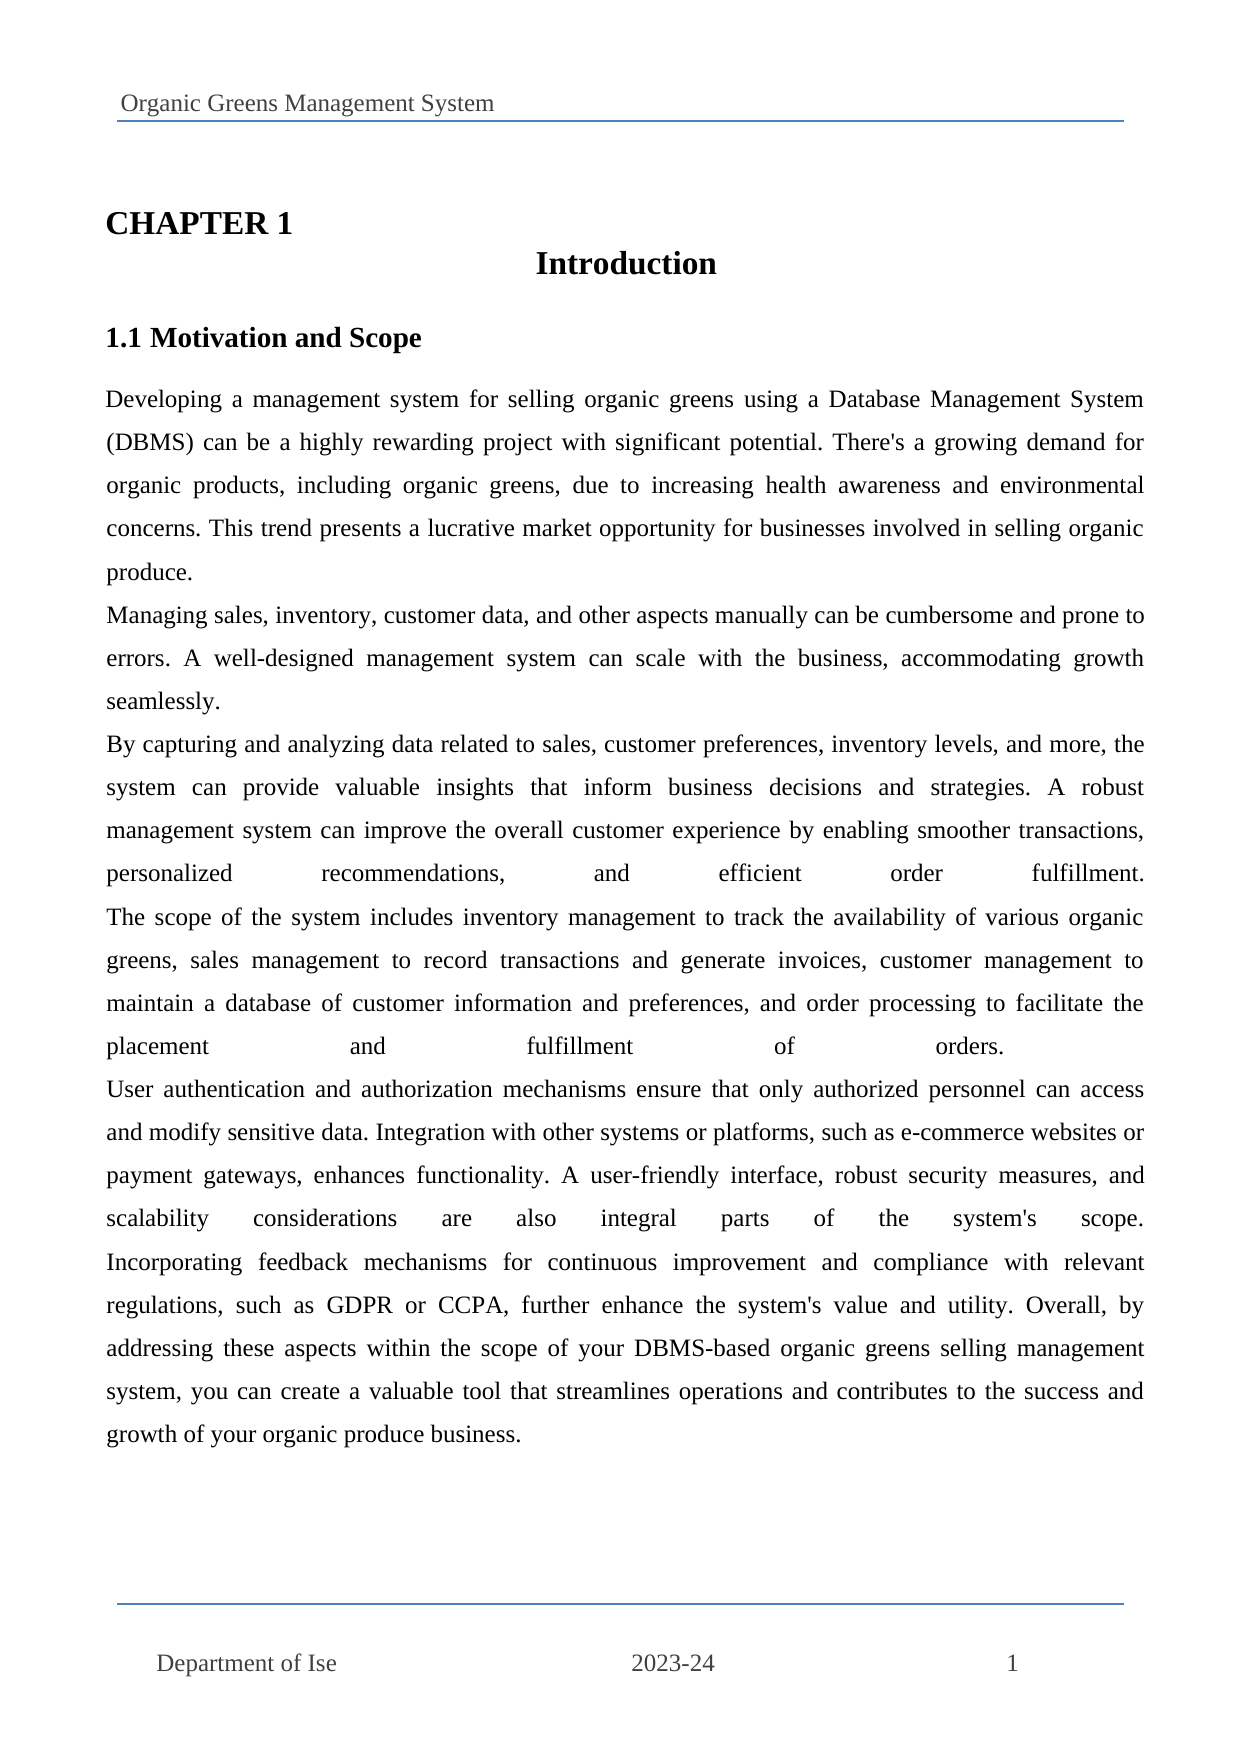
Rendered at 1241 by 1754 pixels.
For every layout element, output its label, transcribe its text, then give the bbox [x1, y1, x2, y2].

subtitle 1.1 Motivation and Scope [105, 320, 1147, 354]
text Developing a management system for selling organic greens using a Database Management System (DBMS) can be a highly rewarding project with significant potential. There's a growing demand for organic products, including organic greens, due to increasing health awareness and environmental concerns. This trend presents a lucrative market opportunity for businesses involved in selling organic produce. Managing sales, inventory, customer data, and other aspects manually can be cumbersome and prone to errors. A well-designed management system can scale with the business, accommodating growth seamlessly. By capturing and analyzing data related to sales, customer preferences, inventory levels, and more, the system can provide valuable insights that inform business decisions and strategies. A robust management system can improve the overall customer experience by enabling smoother transactions, personalized recommendations, and efficient order fulfillment. The scope of the system includes inventory management to track the availability of various organic greens, sales management to record transactions and generate invoices, customer management to maintain a database of customer information and preferences, and order processing to facilitate the placement and fulfillment of orders. User authentication and authorization mechanisms ensure that only authorized personnel can access and modify sensitive data. Integration with other systems or platforms, such as e-commerce websites or payment gateways, enhances functionality. A user-friendly interface, robust security measures, and scalability considerations are also integral parts of the system's scope. Incorporating feedback mechanisms for continuous improvement and compliance with relevant regulations, such as GDPR or CCPA, further enhance the system's value and utility. Overall, by addressing these aspects within the scope of your DBMS-based organic greens selling management system, you can create a valuable tool that streamlines operations and contributes to the success and growth of your organic produce business. [105, 384, 1145, 1448]
text CHAPTER 1 [105, 203, 1147, 242]
text Introduction [105, 243, 1147, 282]
